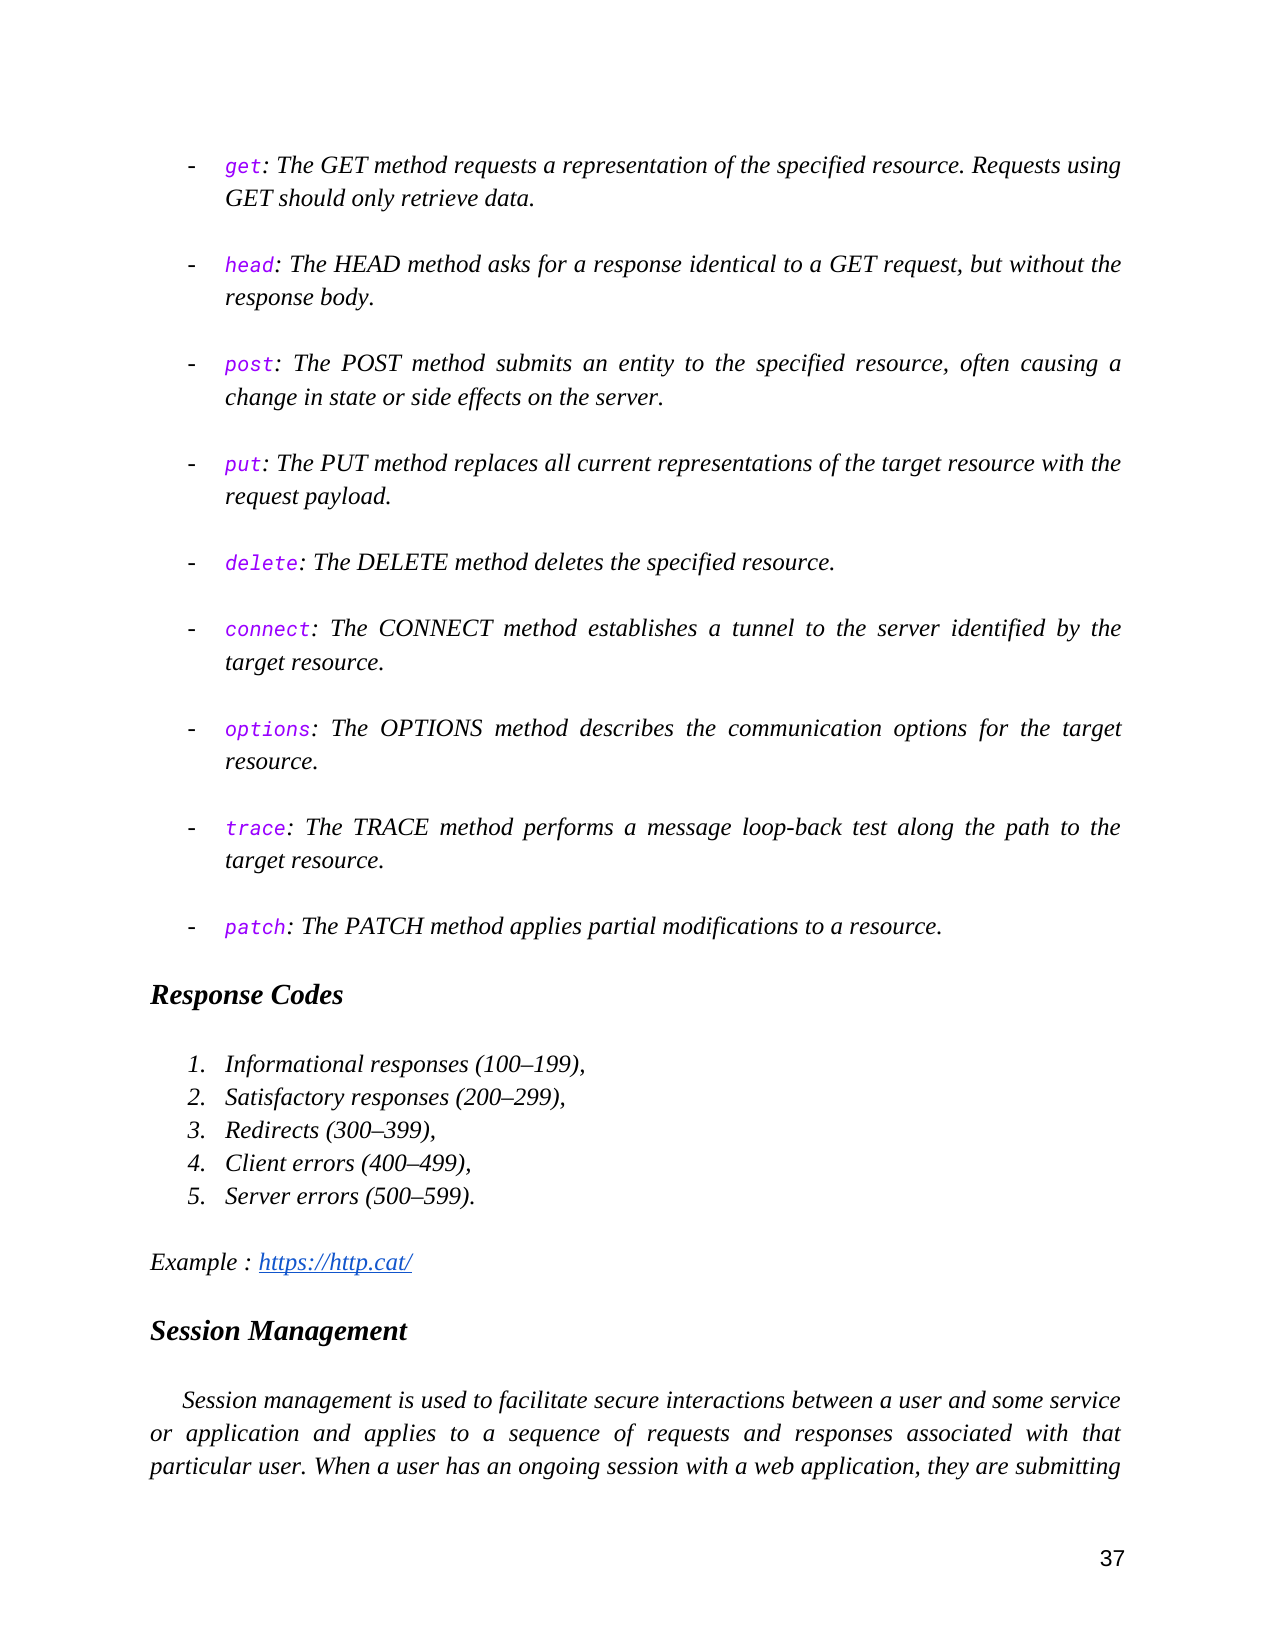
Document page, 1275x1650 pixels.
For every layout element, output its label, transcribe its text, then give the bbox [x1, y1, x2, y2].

list Server errors (500–599). [187, 1181, 1125, 1210]
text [150, 1385, 1125, 1479]
list delete: The DELETE method deletes the specified resource. [187, 547, 1125, 576]
list Satisfactory responses (200–299), [187, 1082, 1125, 1111]
text Example : https://http.cat/ [150, 1247, 1125, 1276]
text Session Management [150, 1313, 1125, 1347]
list Redirects (300–399), [187, 1115, 1125, 1144]
list options: The OPTIONS method describes the communication options for the target resource. [187, 713, 1125, 774]
list Client errors (400–499), [187, 1148, 1125, 1177]
list trace: The TRACE method performs a message loop-back test along the path to the target resource. [187, 812, 1125, 874]
text Response Codes [150, 977, 1125, 1011]
list head: The HEAD method asks for a response identical to a GET request, but without the response body. [187, 249, 1125, 311]
list patch: The PATCH method applies partial modifications to a resource. [187, 911, 1125, 940]
list Informational responses (100–199), [187, 1049, 1125, 1078]
list get: The GET method requests a representation of the specified resource. Requests using GET should only retrieve data. [187, 150, 1125, 212]
list put: The PUT method replaces all current representations of the target resource with the request payload. [187, 448, 1125, 510]
list post: The POST method submits an entity to the specified resource, often causing a change in state or side effects on the server. [187, 348, 1125, 411]
list connect: The CONNECT method establishes a tunnel to the server identified by the target resource. [187, 613, 1125, 675]
